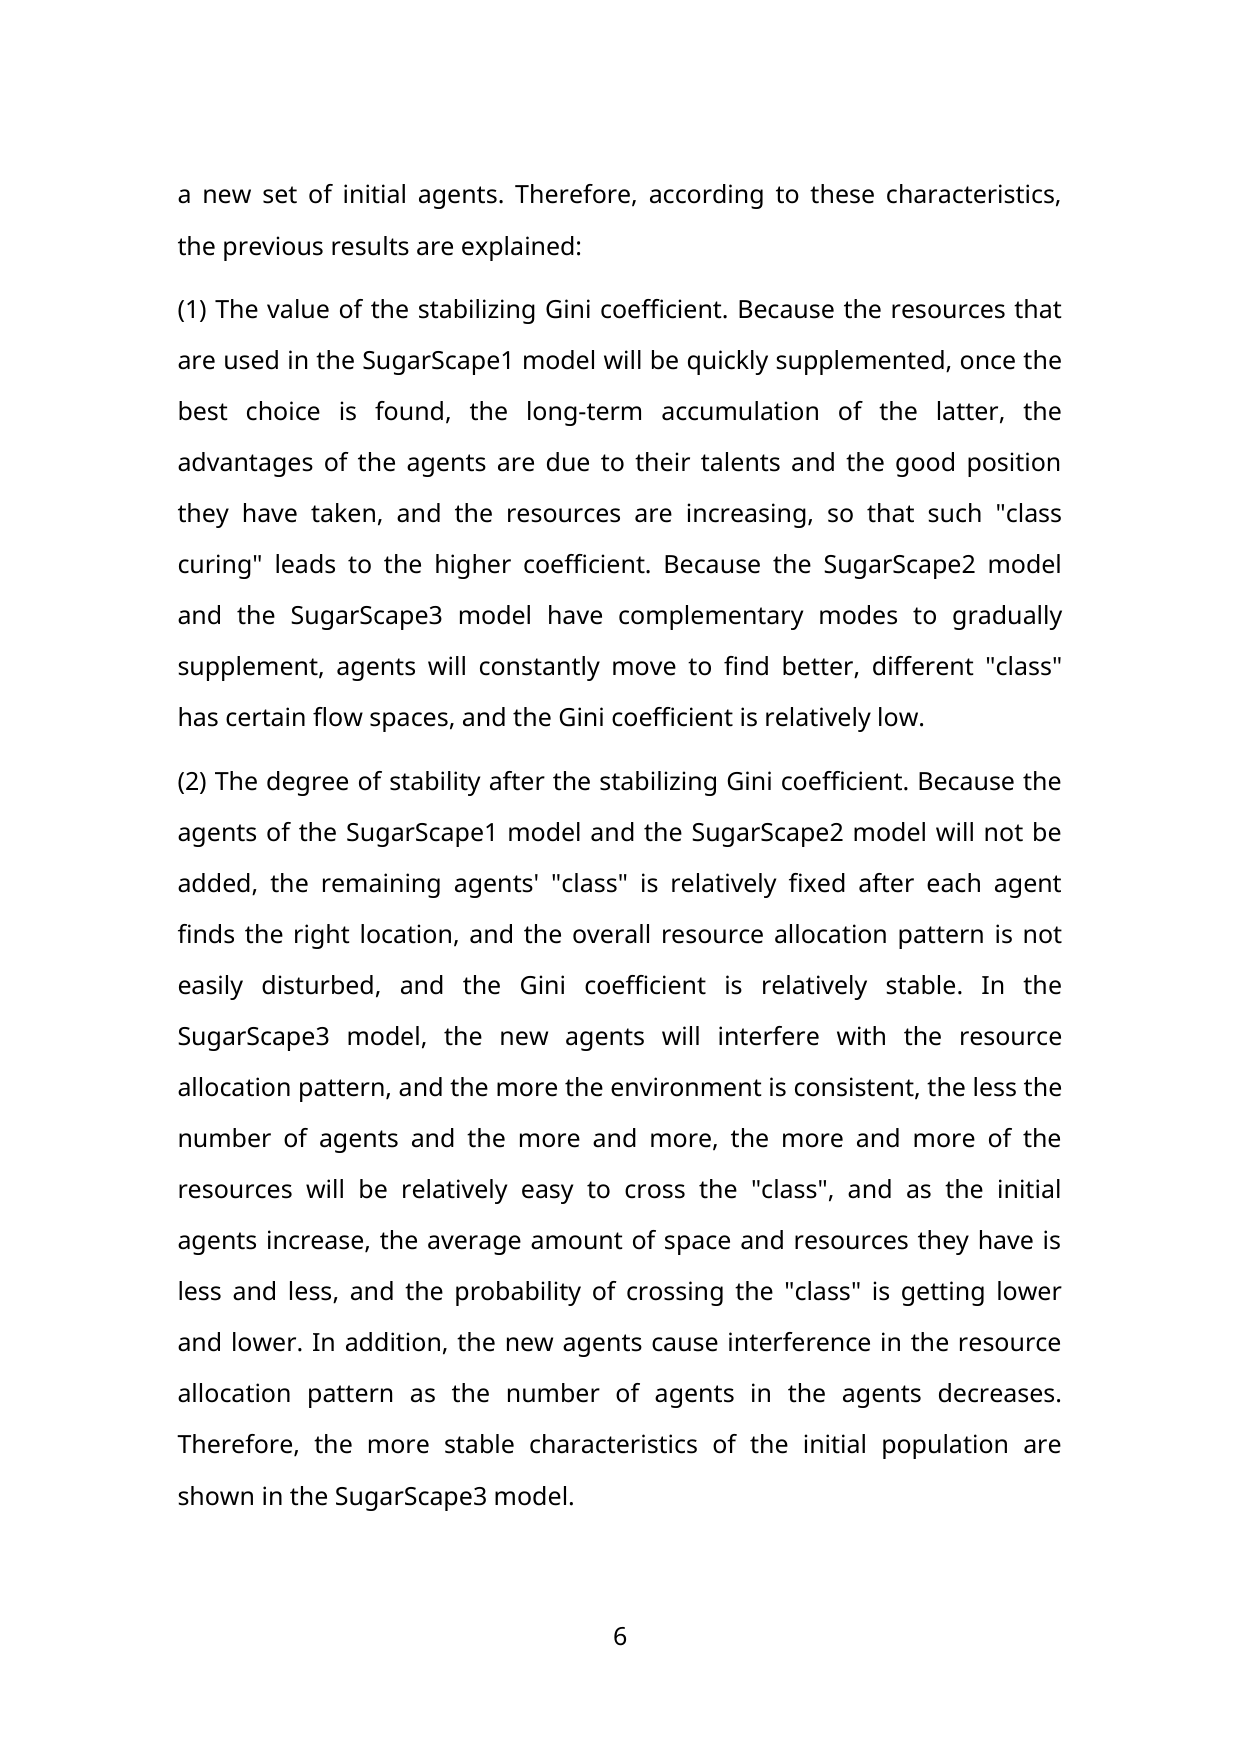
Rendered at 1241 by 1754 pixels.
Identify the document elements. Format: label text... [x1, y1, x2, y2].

text (2) The degree of stability after the stabilizing Gini coefficient. Because the agents of the SugarScape1 model and the SugarScape2 model will not be added, the remaining agents' "class" is relatively fixed after each agent finds the right location, and the overall resource allocation pattern is not easily disturbed, and the Gini coefficient is relatively stable. In the SugarScape3 model, the new agents will interfere with the resource allocation pattern, and the more the environment is consistent, the less the number of agents and the more and more, the more and more of the resources will be relatively easy to cross the "class", and as the initial agents increase, the average amount of space and resources they have is less and less, and the probability of crossing the "class" is getting lower and lower. In addition, the new agents cause interference in the resource allocation pattern as the number of agents in the agents decreases. Therefore, the more stable characteristics of the initial population are shown in the SugarScape3 model. [177, 764, 1063, 1512]
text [177, 177, 1063, 262]
text (1) The value of the stabilizing Gini coefficient. Because the resources that are used in the SugarScape1 model will be quickly supplemented, once the best choice is found, the long-term accumulation of the latter, the advantages of the agents are due to their talents and the good position they have taken, and the resources are increasing, so that such "class curing" leads to the higher coefficient. Because the SugarScape2 model and the SugarScape3 model have complementary modes to gradually supplement, agents will constantly move to find better, different "class" has certain flow spaces, and the Gini coefficient is relatively low. [177, 292, 1063, 734]
